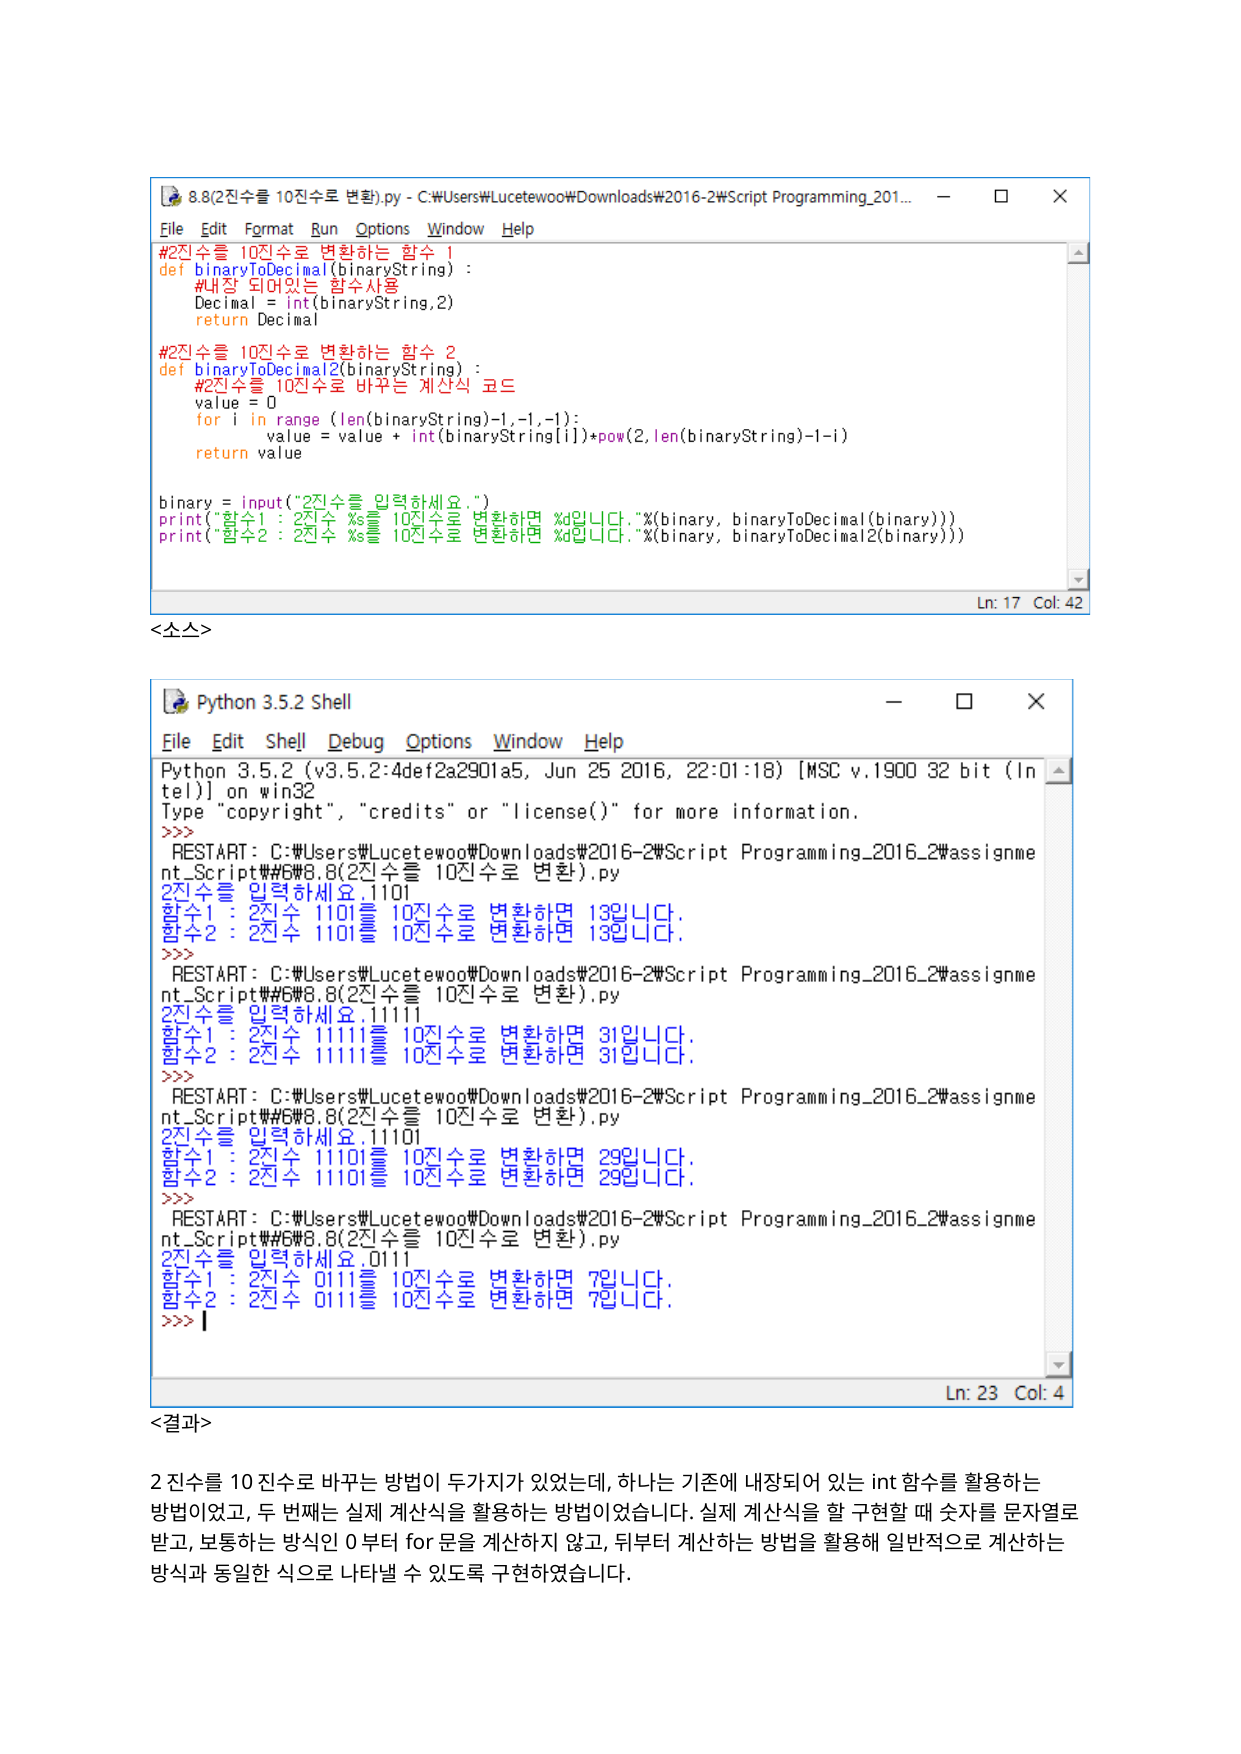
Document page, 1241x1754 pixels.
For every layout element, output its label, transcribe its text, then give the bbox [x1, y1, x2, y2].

text <결과> [150, 1407, 1090, 1437]
text <소스> [150, 615, 1090, 645]
picture [150, 177, 1091, 615]
text 2진수를 10진수로 바꾸는 방법이 두가지가 있었는데, 하나는 기존에 내장되어 있는 int함수를 활용하는 방법이었고, 두 번째는 실제 계산식을 활용하는 방법이었습니다. 실제 계산식을 할 구현할 때 숫자를 문자열로 받고, 보통하는 방식인 0부터 for문을 계산하지 않고, 뒤부터 계산하는 방법을 활용해 일반적으로 계산하는 방식과 동일한 식으로 나타낼 수 있도록 구현하였습니다. [150, 1466, 1090, 1587]
picture [150, 679, 1074, 1408]
